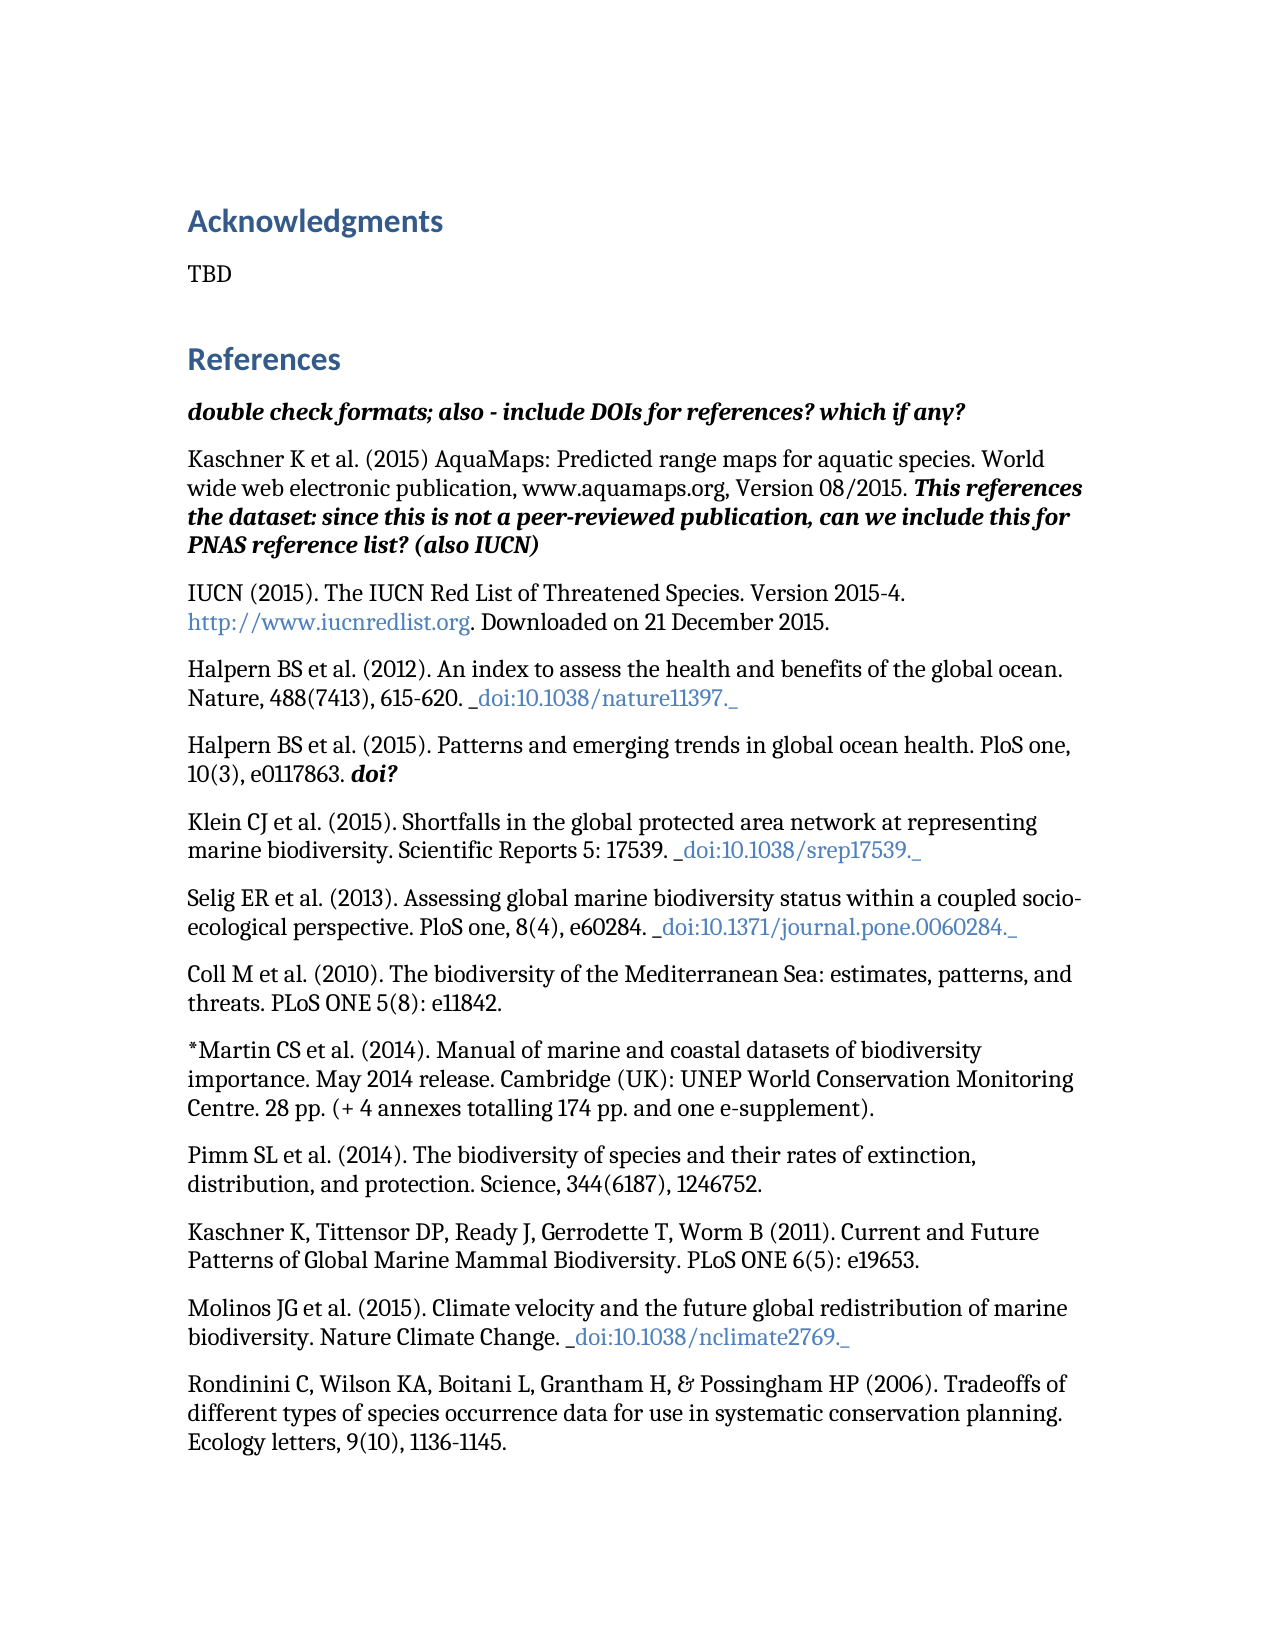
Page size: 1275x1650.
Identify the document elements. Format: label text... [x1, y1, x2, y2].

text Klein CJ et al. (2015). Shortfalls in the global protected area network at representing marine biodiversity. Scientific Reports 5: 17539. _doi:10.1038/srep17539._ [187, 808, 1087, 865]
text Pimm SL et al. (2014). The biodiversity of species and their rates of extinction, distribution, and protection. Science, 344(6187), 1246752. [187, 1141, 1087, 1199]
text Rondinini C, Wilson KA, Boitani L, Grantham H, & Possingham HP (2006). Tradeoffs of different types of species occurrence data for use in systematic conservation planning. Ecology letters, 9(10), 1136-1145. [187, 1370, 1087, 1456]
text Molinos JG et al. (2015). Climate velocity and the future global redistribution of marine biodiversity. Nature Climate Change. _doi:10.1038/nclimate2769._ [187, 1294, 1087, 1351]
text *Martin CS et al. (2014). Manual of marine and coastal datasets of biodiversity importance. May 2014 release. Cambridge (UK): UNEP World Conservation Monitoring Centre. 28 pp. (+ 4 annexes totalling 174 pp. and one e-supplement). [187, 1036, 1087, 1123]
text Halpern BS et al. (2012). An index to assess the health and benefits of the global ocean. Nature, 488(7413), 615-620. _doi:10.1038/nature11397._ [187, 655, 1087, 713]
text Kaschner K et al. (2015) AquaMaps: Predicted range maps for aquatic species. World wide web electronic publication, www.aquamaps.org, Version 08/2015. This references the dataset: since this is not a peer-reviewed publication, can we include this for PNAS reference list? (also IUCN) [187, 445, 1087, 560]
text IUCN (2015). The IUCN Red List of Threatened Species. Version 2015-4. http://www.iucnredlist.org. Downloaded on 21 December 2015. [187, 579, 1087, 636]
text Kaschner K, Tittensor DP, Ready J, Gerrodette T, Worm B (2011). Current and Future Patterns of Global Marine Mammal Biodiversity. PLoS ONE 6(5): e19653. [187, 1218, 1087, 1275]
text double check formats; also - include DOIs for references? which if any? [187, 398, 1087, 426]
subtitle References [187, 338, 1087, 379]
text Halpern BS et al. (2015). Patterns and emerging trends in global ocean health. PloS one, 10(3), e0117863. doi? [187, 731, 1087, 789]
text Selig ER et al. (2013). Assessing global marine biodiversity status within a coupled socio-ecological perspective. PloS one, 8(4), e60284. _doi:10.1371/journal.pone.0060284._ [187, 884, 1087, 941]
subtitle Acknowledgments [187, 200, 1087, 241]
text Coll M et al. (2010). The biodiversity of the Mediterranean Sea: estimates, patterns, and threats. PLoS ONE 5(8): e11842. [187, 960, 1087, 1018]
text TBD [187, 259, 1087, 288]
